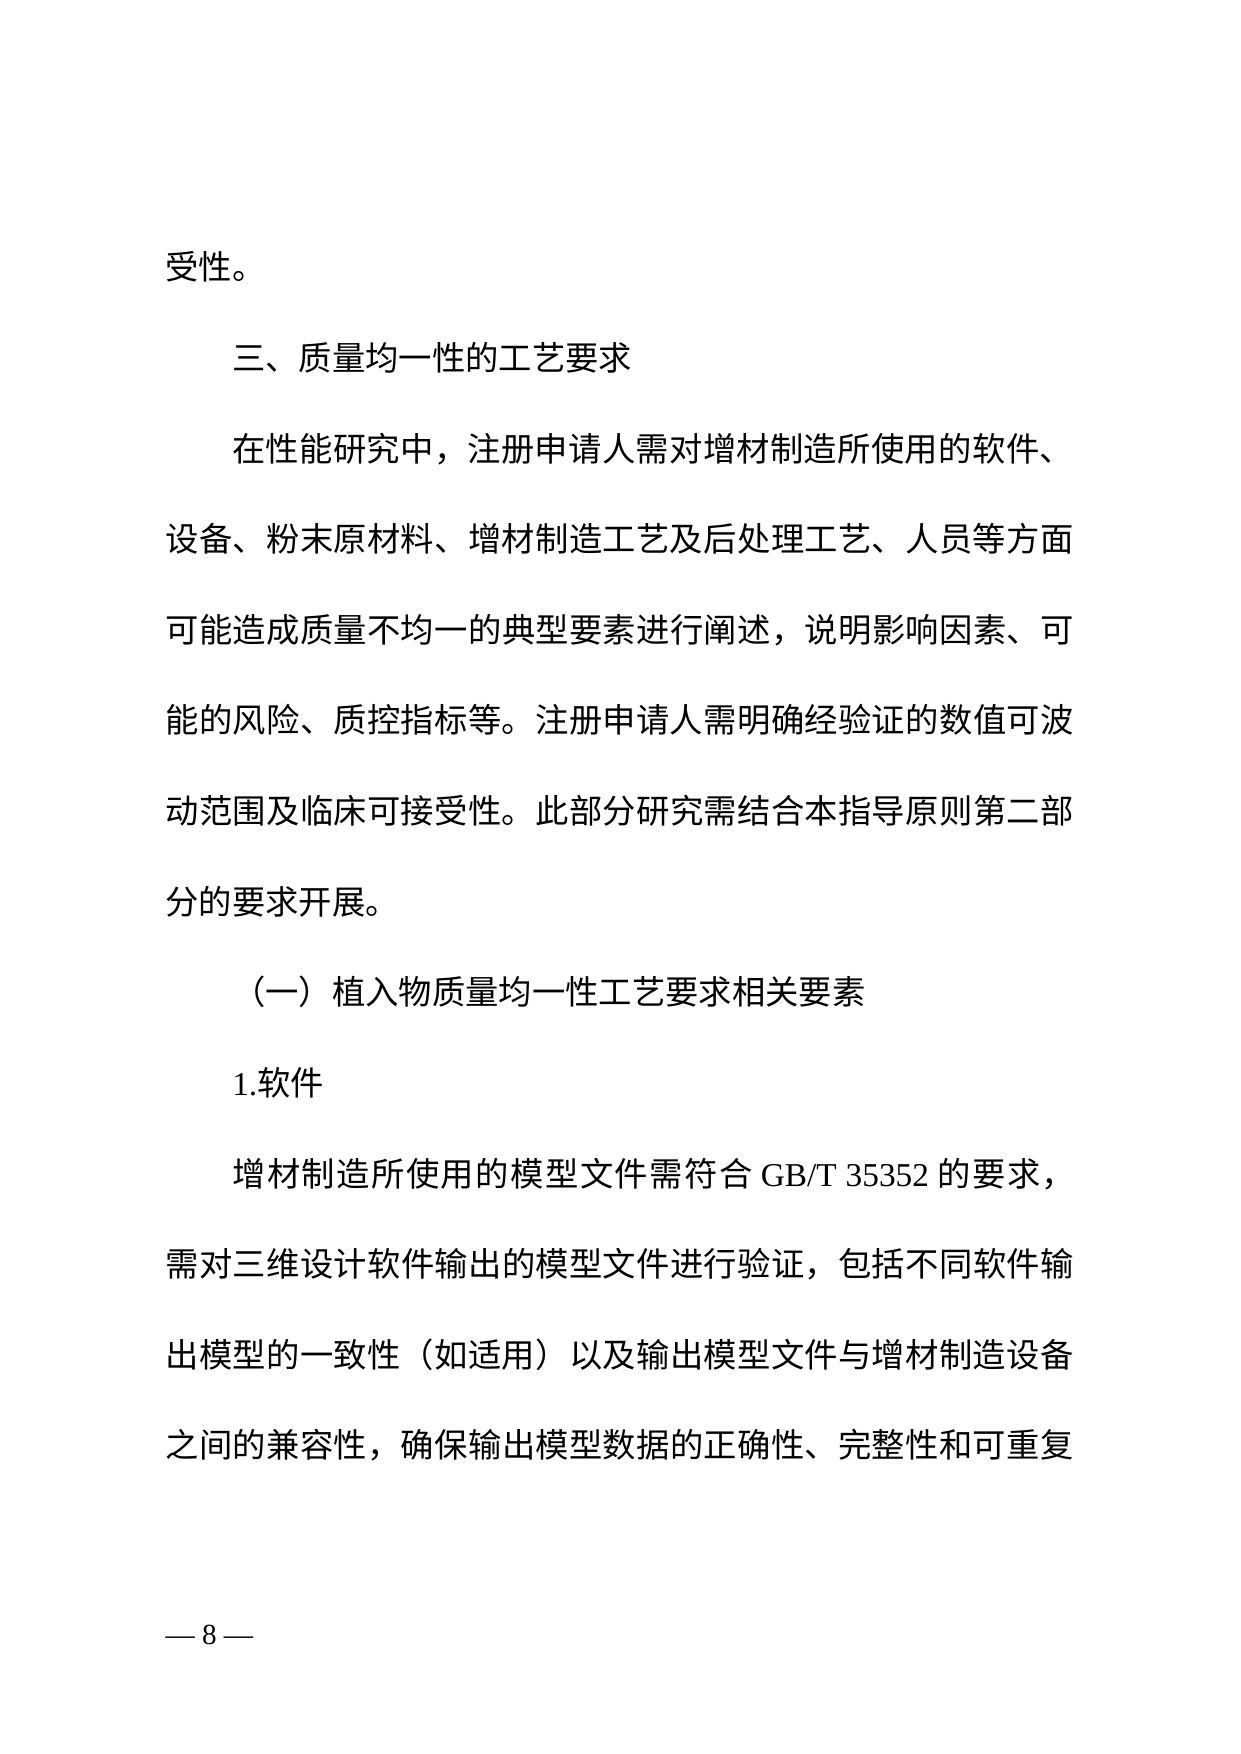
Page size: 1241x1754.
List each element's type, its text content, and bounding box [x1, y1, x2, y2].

text （一）植入物质量均一性工艺要求相关要素 [165, 945, 1075, 1036]
text 在性能研究中，注册申请人需对增材制造所使用的软件、设备、粉末原材料、增材制造工艺及后处理工艺、人员等方面可能造成质量不均一的典型要素进行阐述，说明影响因素、可能的风险、质控指标等。注册申请人需明确经验证的数值可波动范围及临床可接受性。此部分研究需结合本指导原则第二部分的要求开展。 [165, 401, 1075, 945]
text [165, 1126, 1075, 1489]
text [165, 220, 1075, 311]
text 1.软件 [165, 1036, 1075, 1126]
subtitle 三、质量均一性的工艺要求 [165, 311, 1075, 401]
